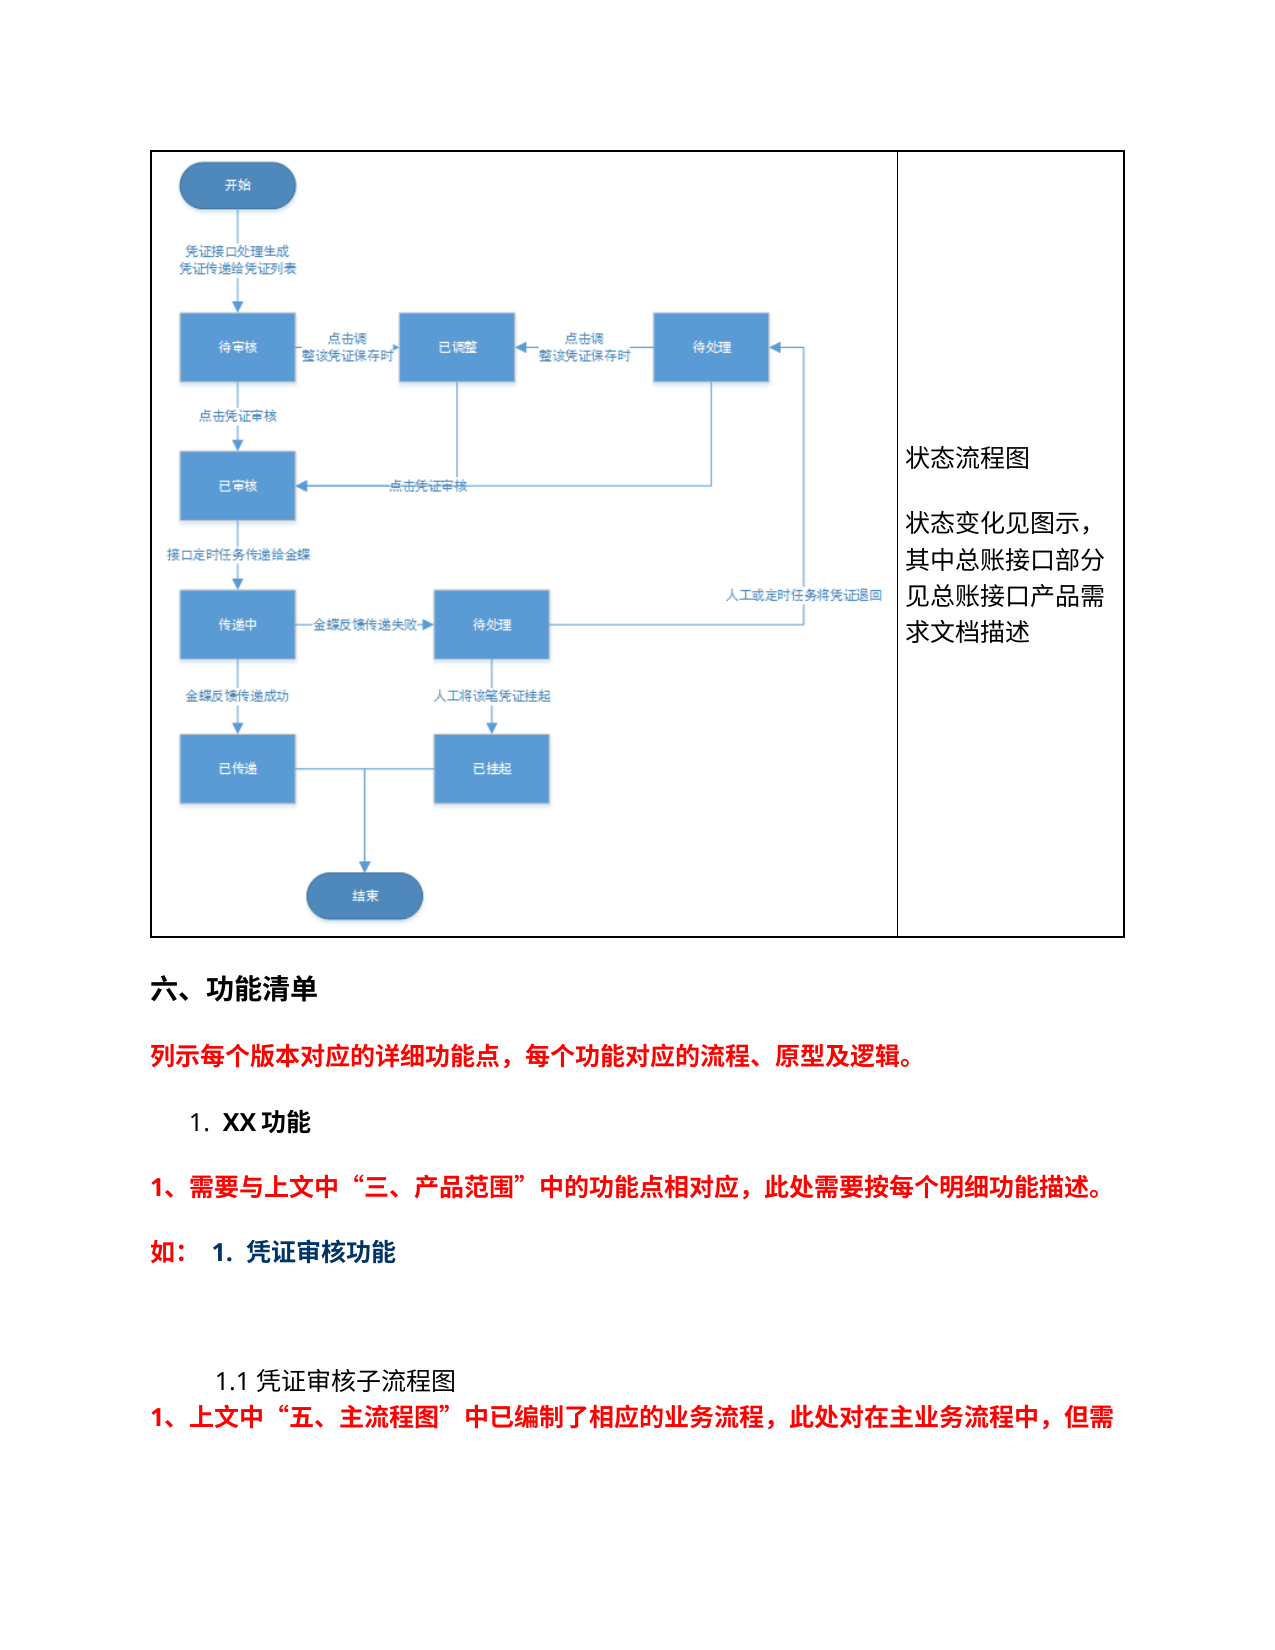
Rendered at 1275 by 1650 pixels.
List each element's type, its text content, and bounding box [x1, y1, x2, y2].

picture [158, 159, 890, 929]
table_cell [152, 152, 897, 936]
table_cell 状态流程图 状态变化见图示，其中总账接口部分见总账接口产品需求文档描述 [898, 152, 1123, 936]
text 1、需要与上文中“三、产品范围”中的功能点相对应，此处需要按每个明细功能描述。 [150, 1167, 1125, 1204]
text 1. XX功能 [150, 1102, 1125, 1138]
subtitle 六、功能清单 [150, 967, 1125, 1007]
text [150, 1361, 1125, 1434]
text 列示每个版本对应的详细功能点，每个功能对应的流程、原型及逻辑。 [150, 1037, 1125, 1073]
text 如： 1. 凭证审核功能 [150, 1233, 1125, 1269]
